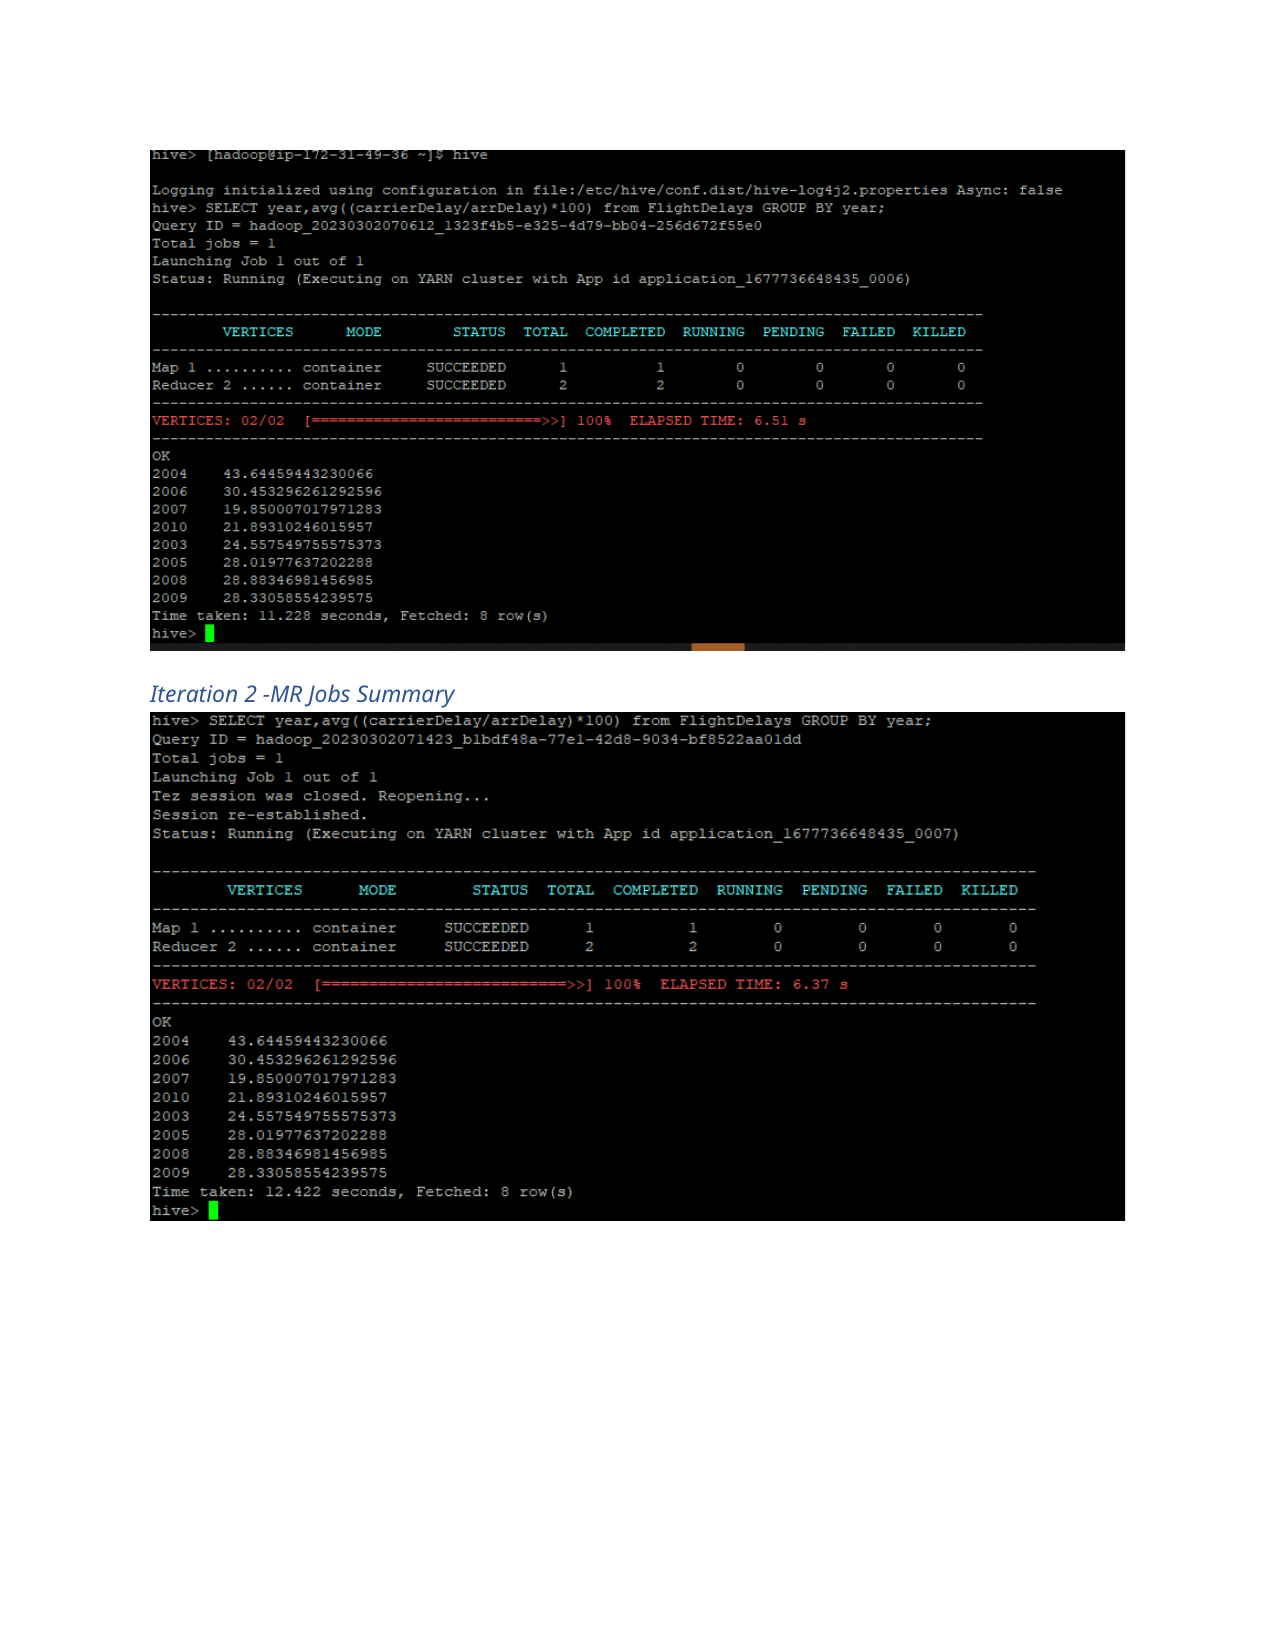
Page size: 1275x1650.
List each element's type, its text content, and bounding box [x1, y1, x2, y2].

picture [150, 150, 1125, 651]
subtitle Iteration 2 -MR Jobs Summary [150, 678, 1125, 709]
picture [150, 712, 1125, 1221]
